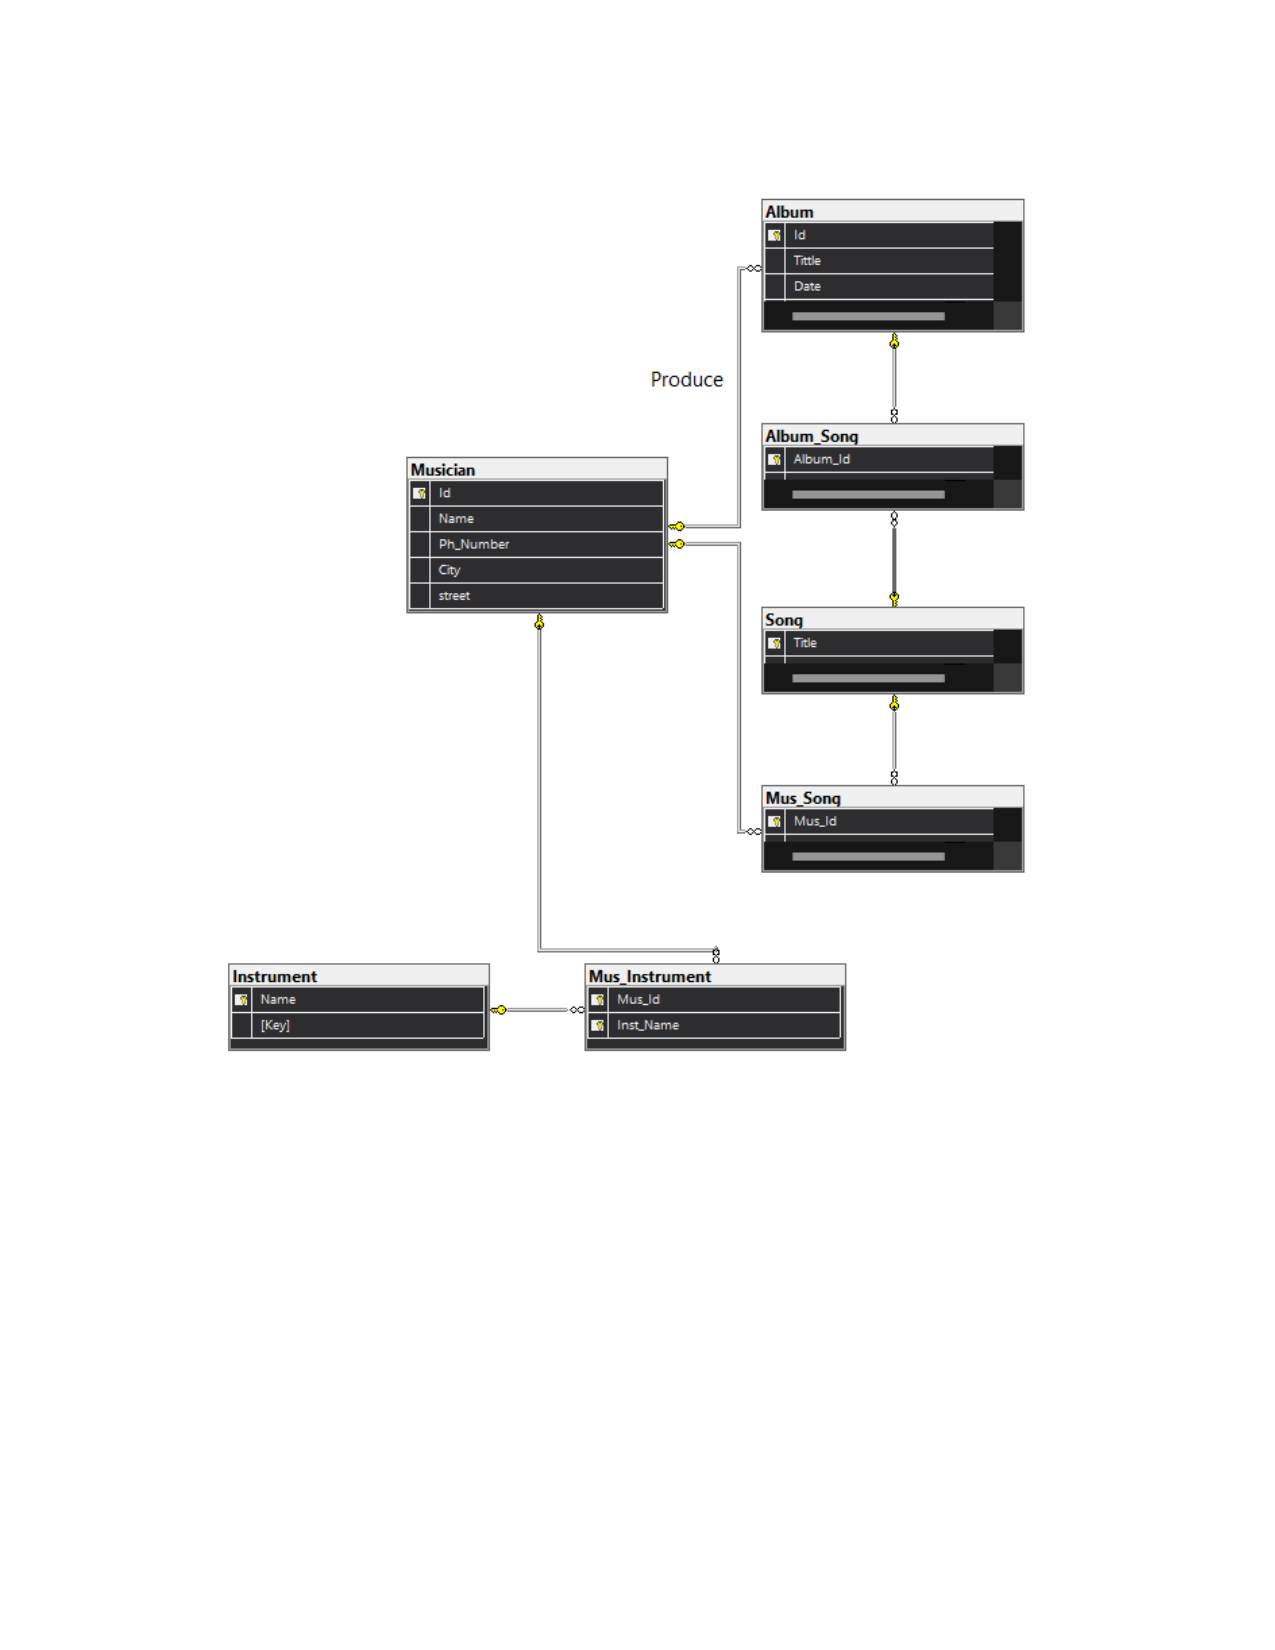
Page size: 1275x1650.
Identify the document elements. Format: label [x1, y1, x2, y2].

picture [150, 150, 1125, 1112]
